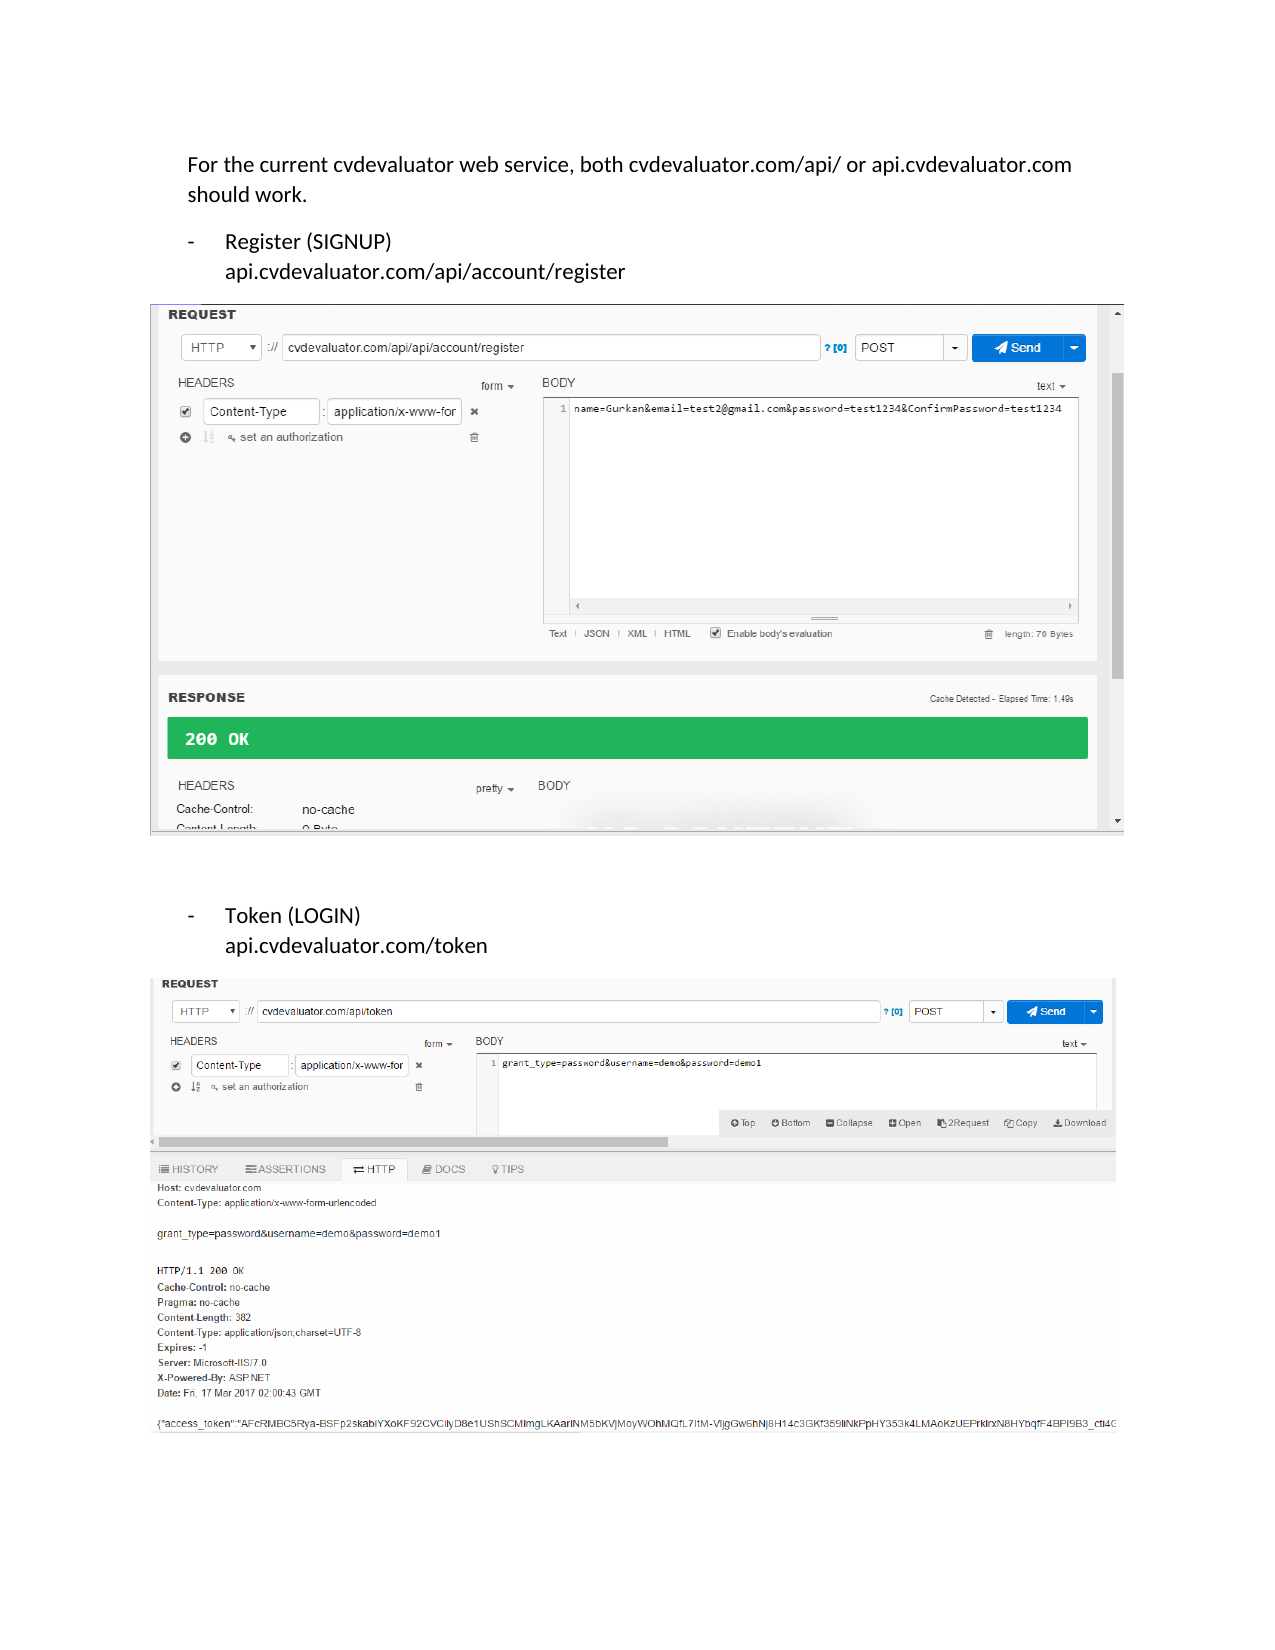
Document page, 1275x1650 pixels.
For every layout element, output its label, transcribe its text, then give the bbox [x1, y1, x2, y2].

picture [150, 304, 1124, 836]
picture [150, 978, 1124, 1433]
text For the current cvdevaluator web service, both cvdevaluator.com/api/ or api.cvdevaluator.com should work. [187, 150, 1125, 208]
list api.cvdevaluator.com/token [225, 931, 1125, 959]
list Token (LOGIN) [187, 901, 1125, 929]
list api.cvdevaluator.com/api/account/register [225, 257, 1125, 285]
list Register (SIGNUP) [187, 227, 1125, 255]
